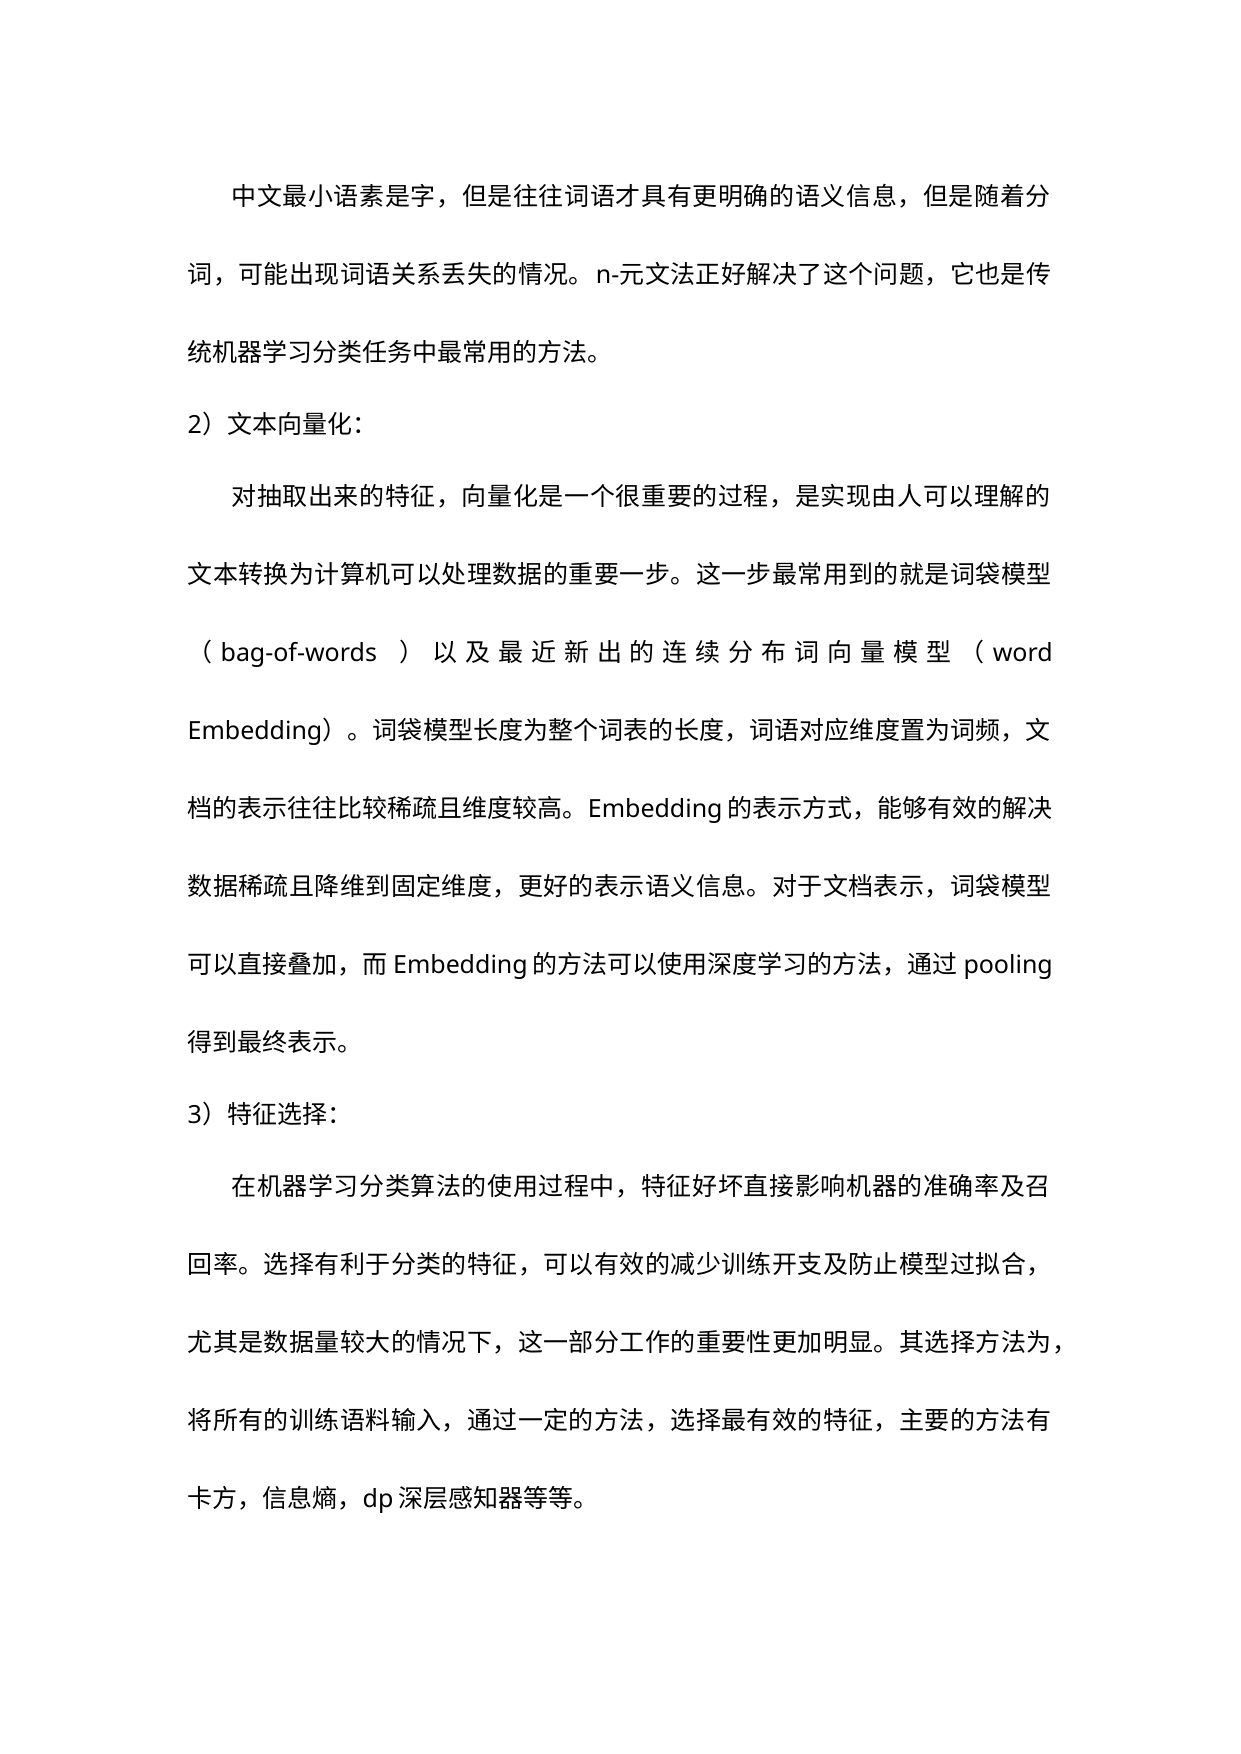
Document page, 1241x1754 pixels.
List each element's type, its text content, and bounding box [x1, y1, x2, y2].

text 2）文本向量化： [187, 390, 1053, 455]
text 在机器学习分类算法的使用过程中，特征好坏直接影响机器的准确率及召回率。选择有利于分类的特征，可以有效的减少训练开支及防止模型过拟合，尤其是数据量较大的情况下，这一部分工作的重要性更加明显。其选择方法为，将所有的训练语料输入，通过一定的方法，选择最有效的特征，主要的方法有卡方，信息熵，dp深层感知器等等。 [187, 1152, 1053, 1529]
text 对抽取出来的特征，向量化是一个很重要的过程，是实现由人可以理解的文本转换为计算机可以处理数据的重要一步。这一步最常用到的就是词袋模型（bag-of-words ）以及最近新出的连续分布词向量模型（word Embedding）。词袋模型长度为整个词表的长度，词语对应维度置为词频，文档的表示往往比较稀疏且维度较高。Embedding的表示方式，能够有效的解决数据稀疏且降维到固定维度，更好的表示语义信息。对于文档表示，词袋模型可以直接叠加，而Embedding的方法可以使用深度学习的方法，通过pooling得到最终表示。 [187, 462, 1053, 1073]
text 中文最小语素是字，但是往往词语才具有更明确的语义信息，但是随着分词，可能出现词语关系丢失的情况。n-元文法正好解决了这个问题，它也是传统机器学习分类任务中最常用的方法。 [187, 162, 1053, 383]
text 3）特征选择： [187, 1080, 1053, 1145]
